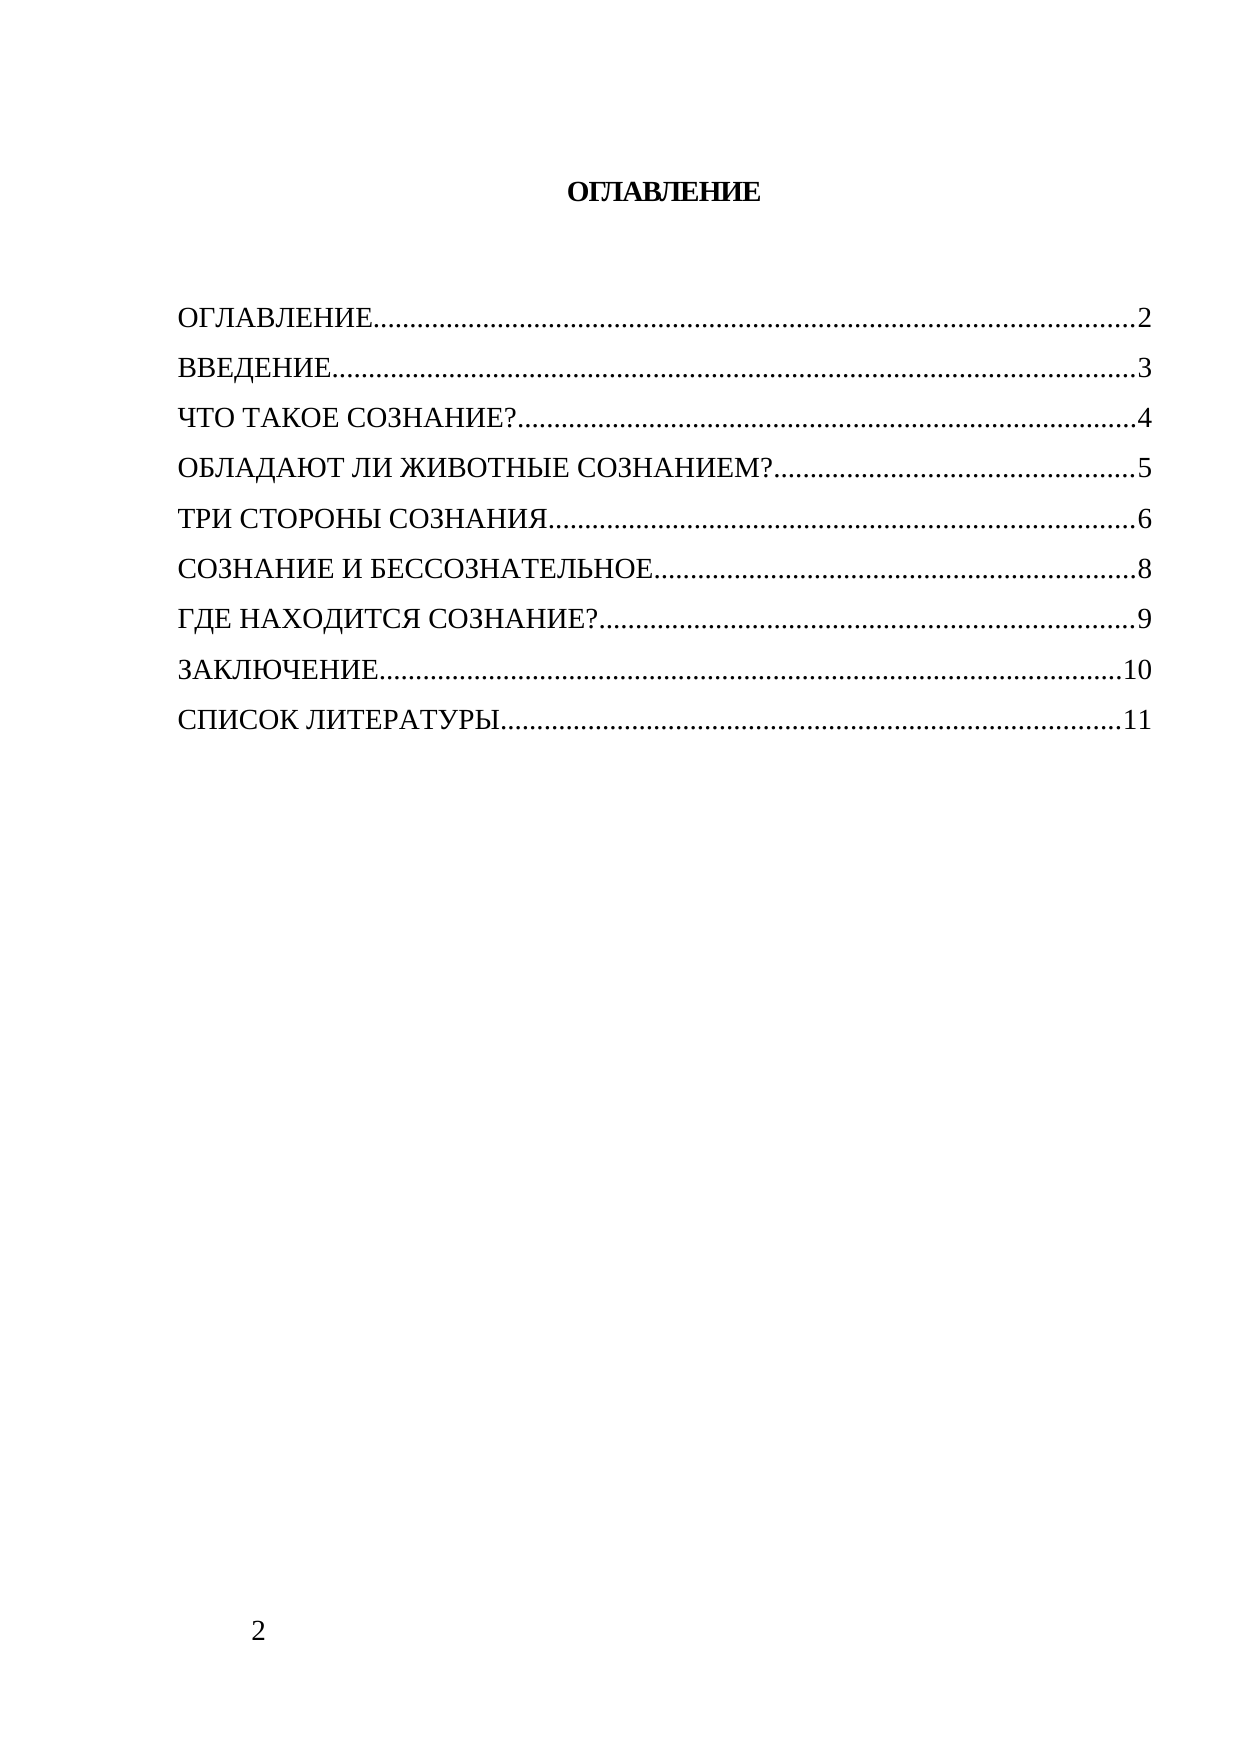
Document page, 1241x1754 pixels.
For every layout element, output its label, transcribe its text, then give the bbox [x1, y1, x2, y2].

text Заключение 10 [177, 652, 1152, 685]
text Три стороны сознания 6 [177, 501, 1152, 534]
text Сознание и бессознательное 8 [177, 551, 1152, 585]
text Список литературы 11 [177, 702, 1152, 736]
text ГДЕ находится сознание? 9 [177, 602, 1152, 635]
text ОГЛАВЛЕНИЕ 2 [177, 300, 1152, 333]
text Введение 3 [177, 350, 1152, 383]
text Обладают ли животные сознанием? 5 [177, 451, 1152, 484]
title ОГЛАВЛЕНИЕ [236, 174, 1092, 208]
text Что такое сознание? 4 [177, 400, 1152, 434]
